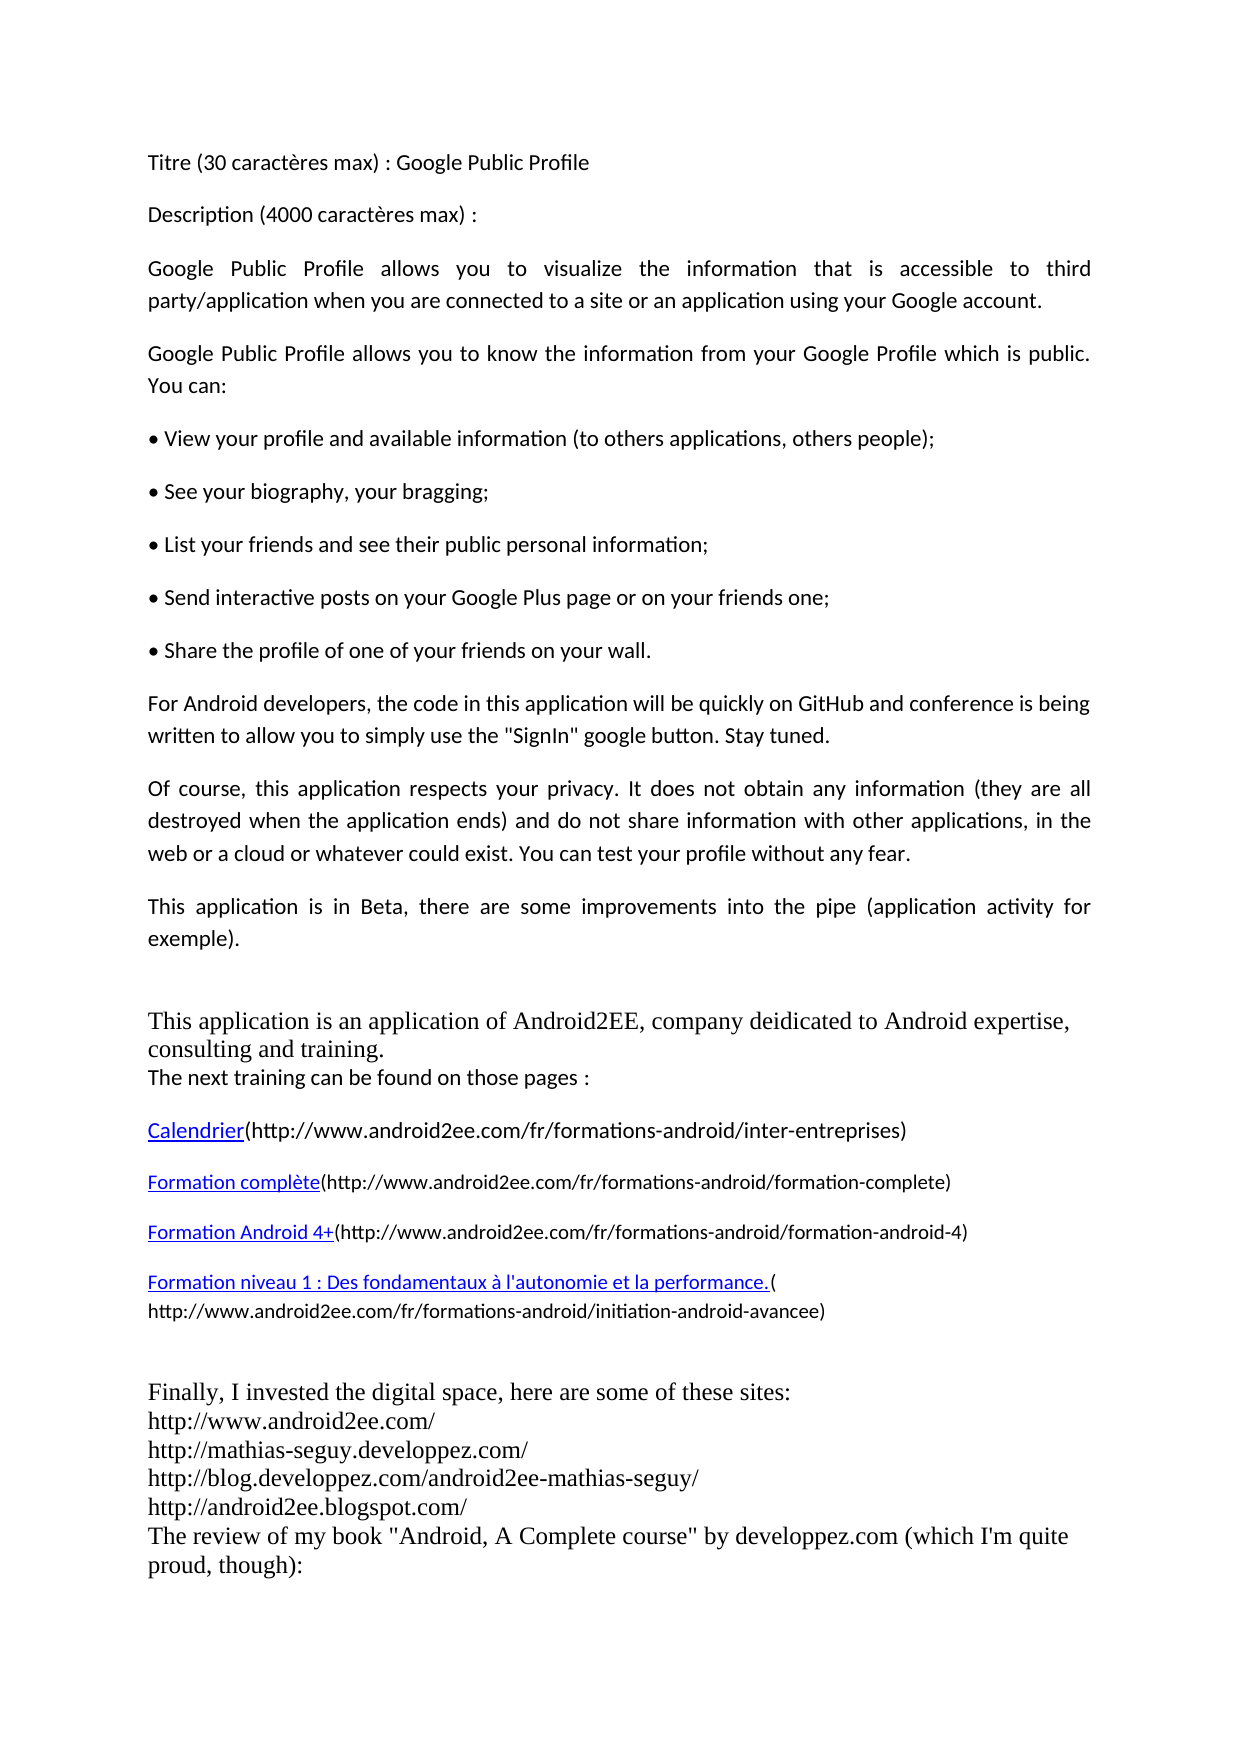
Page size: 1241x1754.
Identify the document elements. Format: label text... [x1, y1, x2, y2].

text This application is an application of Android2EE, company deidicated to Android expertise, consulting and training. [148, 1006, 1093, 1063]
text • List your friends and see their public personal information; [148, 530, 1093, 558]
text The next training can be found on those pages : [148, 1063, 1093, 1091]
text For Android developers, the code in this application will be quickly on GitHub and conference is being written to allow you to simply use the "SignIn" google button. Stay tuned. [148, 689, 1093, 749]
text Of course, this application respects your privacy. It does not obtain any information (they are all destroyed when the application ends) and do not share information with other applications, in the web or a cloud or whatever could exist. You can test your profile without any fear. [148, 774, 1093, 867]
text • View your profile and available information (to others applications, others people); [148, 424, 1093, 452]
text Formation Android 4+(http://www.android2ee.com/fr/formations-android/formation-android-4) [148, 1219, 1093, 1245]
text Google Public Profile allows you to know the information from your Google Profile which is public. You can: [148, 339, 1093, 399]
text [148, 1348, 1093, 1578]
text Google Public Profile allows you to visualize the information that is accessible to third party/application when you are connected to a site or an application using your Google account. [148, 254, 1093, 314]
text Formation complète(http://www.android2ee.com/fr/formations-android/formation-complete) [148, 1169, 1093, 1195]
text Calendrier(http://www.android2ee.com/fr/formations-android/inter-entreprises) [148, 1116, 1093, 1144]
text • See your biography, your bragging; [148, 477, 1093, 505]
text Description (4000 caractères max) : [148, 201, 1093, 229]
text Formation niveau 1 : Des fondamentaux à l'autonomie et la performance.( http://www.android2ee.com/fr/formations-android/initiation-android-avancee) [148, 1269, 1093, 1324]
text This application is in Beta, there are some improvements into the pipe (application activity for exemple). [148, 892, 1093, 952]
text Titre (30 caractères max) : Google Public Profile [148, 148, 1093, 176]
text • Send interactive posts on your Google Plus page or on your friends one; [148, 583, 1093, 611]
text • Share the profile of one of your friends on your wall. [148, 636, 1093, 664]
